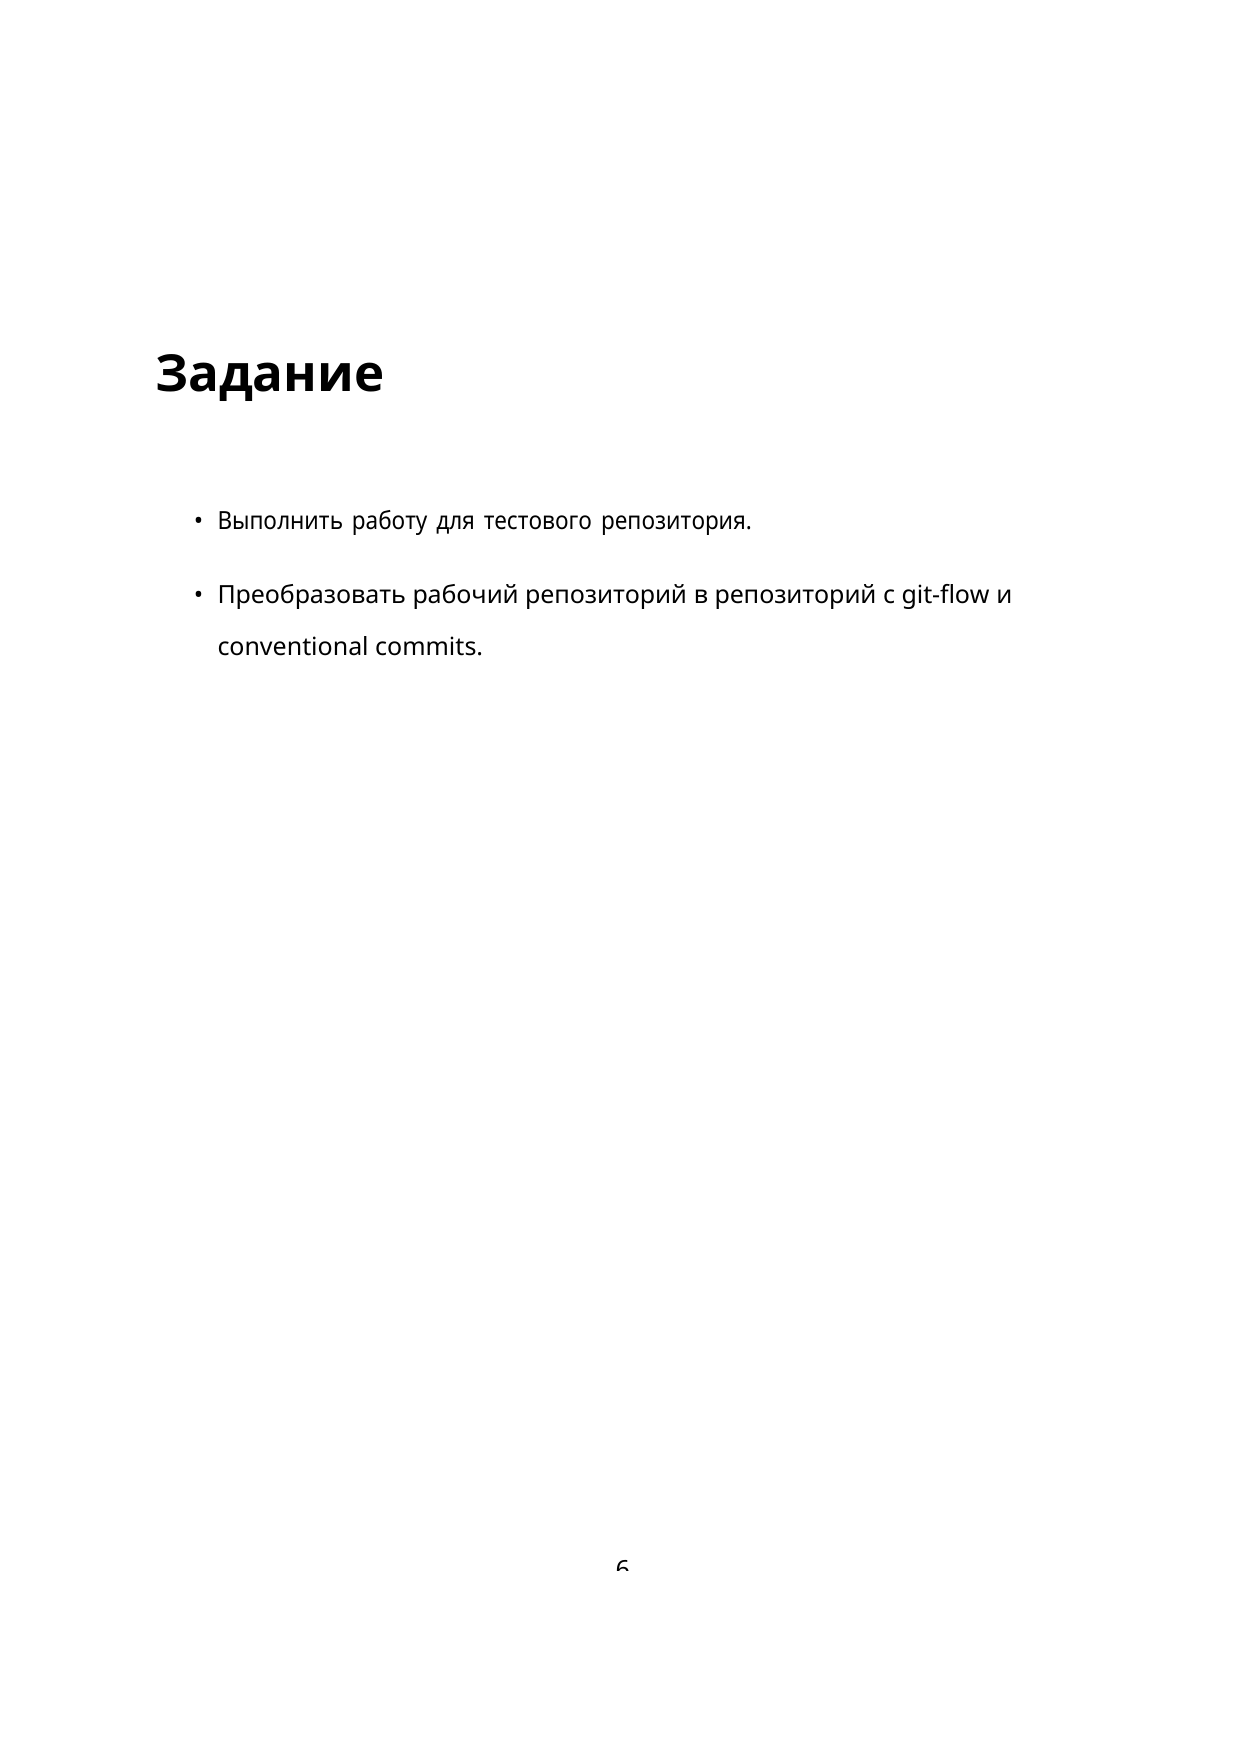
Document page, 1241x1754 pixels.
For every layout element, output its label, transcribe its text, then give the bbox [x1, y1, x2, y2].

subtitle Задание [155, 337, 1240, 406]
list Преобразовать рабочий репозиторий в репозиторий с git-flow и conventional commits. [193, 577, 1085, 662]
list Выполнить работу для тестового репозитория. [193, 503, 1240, 537]
